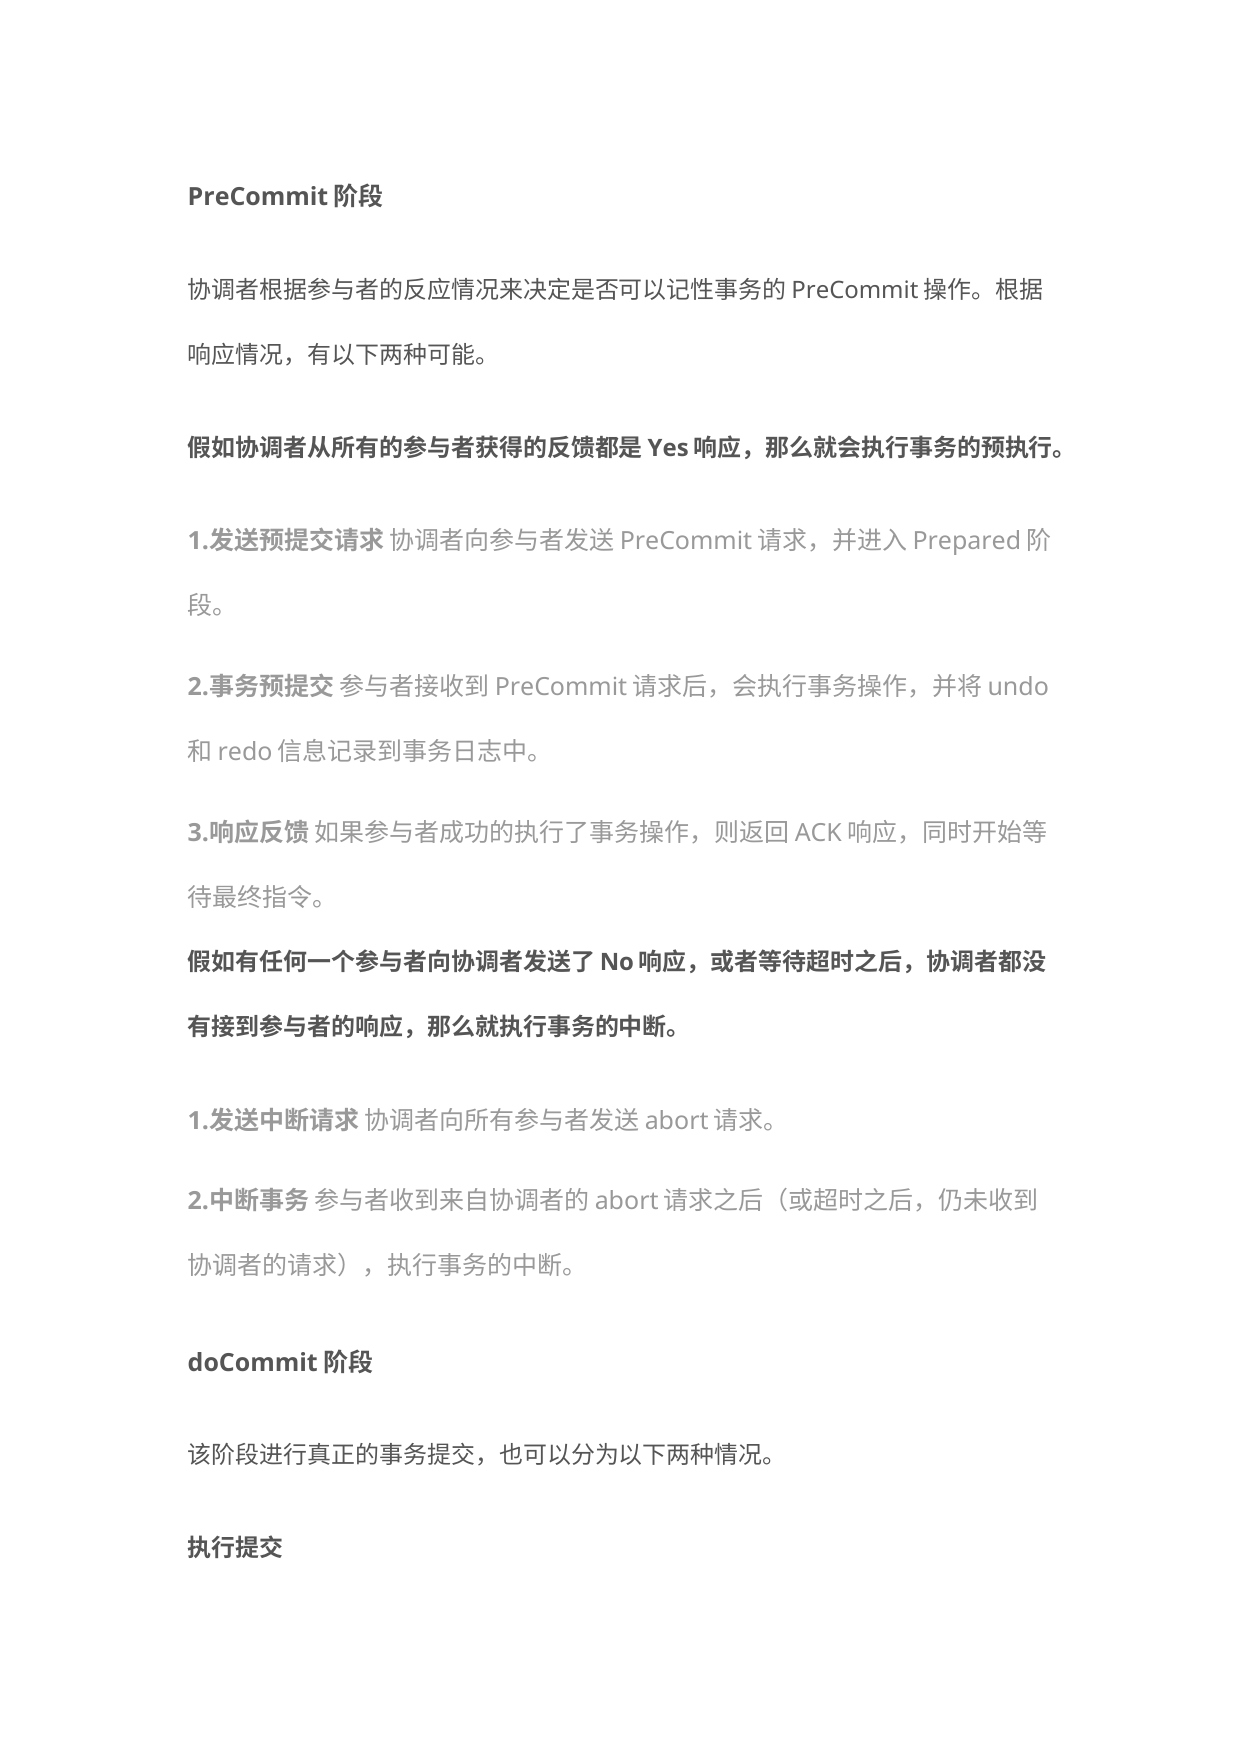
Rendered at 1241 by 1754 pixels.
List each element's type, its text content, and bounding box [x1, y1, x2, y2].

text 协调者根据参与者的反应情况来决定是否可以记性事务的PreCommit操作。根据响应情况，有以下两种可能。 [187, 255, 1053, 385]
text 假如有任何一个参与者向协调者发送了No响应，或者等待超时之后，协调者都没有接到参与者的响应，那么就执行事务的中断。 [187, 928, 1053, 1058]
text 该阶段进行真正的事务提交，也可以分为以下两种情况。 [187, 1421, 1053, 1486]
text 假如协调者从所有的参与者获得的反馈都是Yes响应，那么就会执行事务的预执行。 [187, 413, 1053, 478]
text PreCommit阶段 [187, 162, 1053, 227]
text 2.事务预提交 参与者接收到PreCommit请求后，会执行事务操作，并将undo和redo信息记录到事务日志中。 [187, 652, 1053, 782]
text 1.发送预提交请求 协调者向参与者发送PreCommit请求，并进入Prepared阶段。 [187, 506, 1053, 636]
text 1.发送中断请求 协调者向所有参与者发送abort请求。 [187, 1086, 1053, 1151]
text 2.中断事务 参与者收到来自协调者的abort请求之后（或超时之后，仍未收到协调者的请求），执行事务的中断。 [187, 1166, 1053, 1296]
text 执行提交 [187, 1514, 1053, 1579]
text 3.响应反馈 如果参与者成功的执行了事务操作，则返回ACK响应，同时开始等待最终指令。 [187, 798, 1053, 928]
text doCommit阶段 [187, 1328, 1053, 1393]
